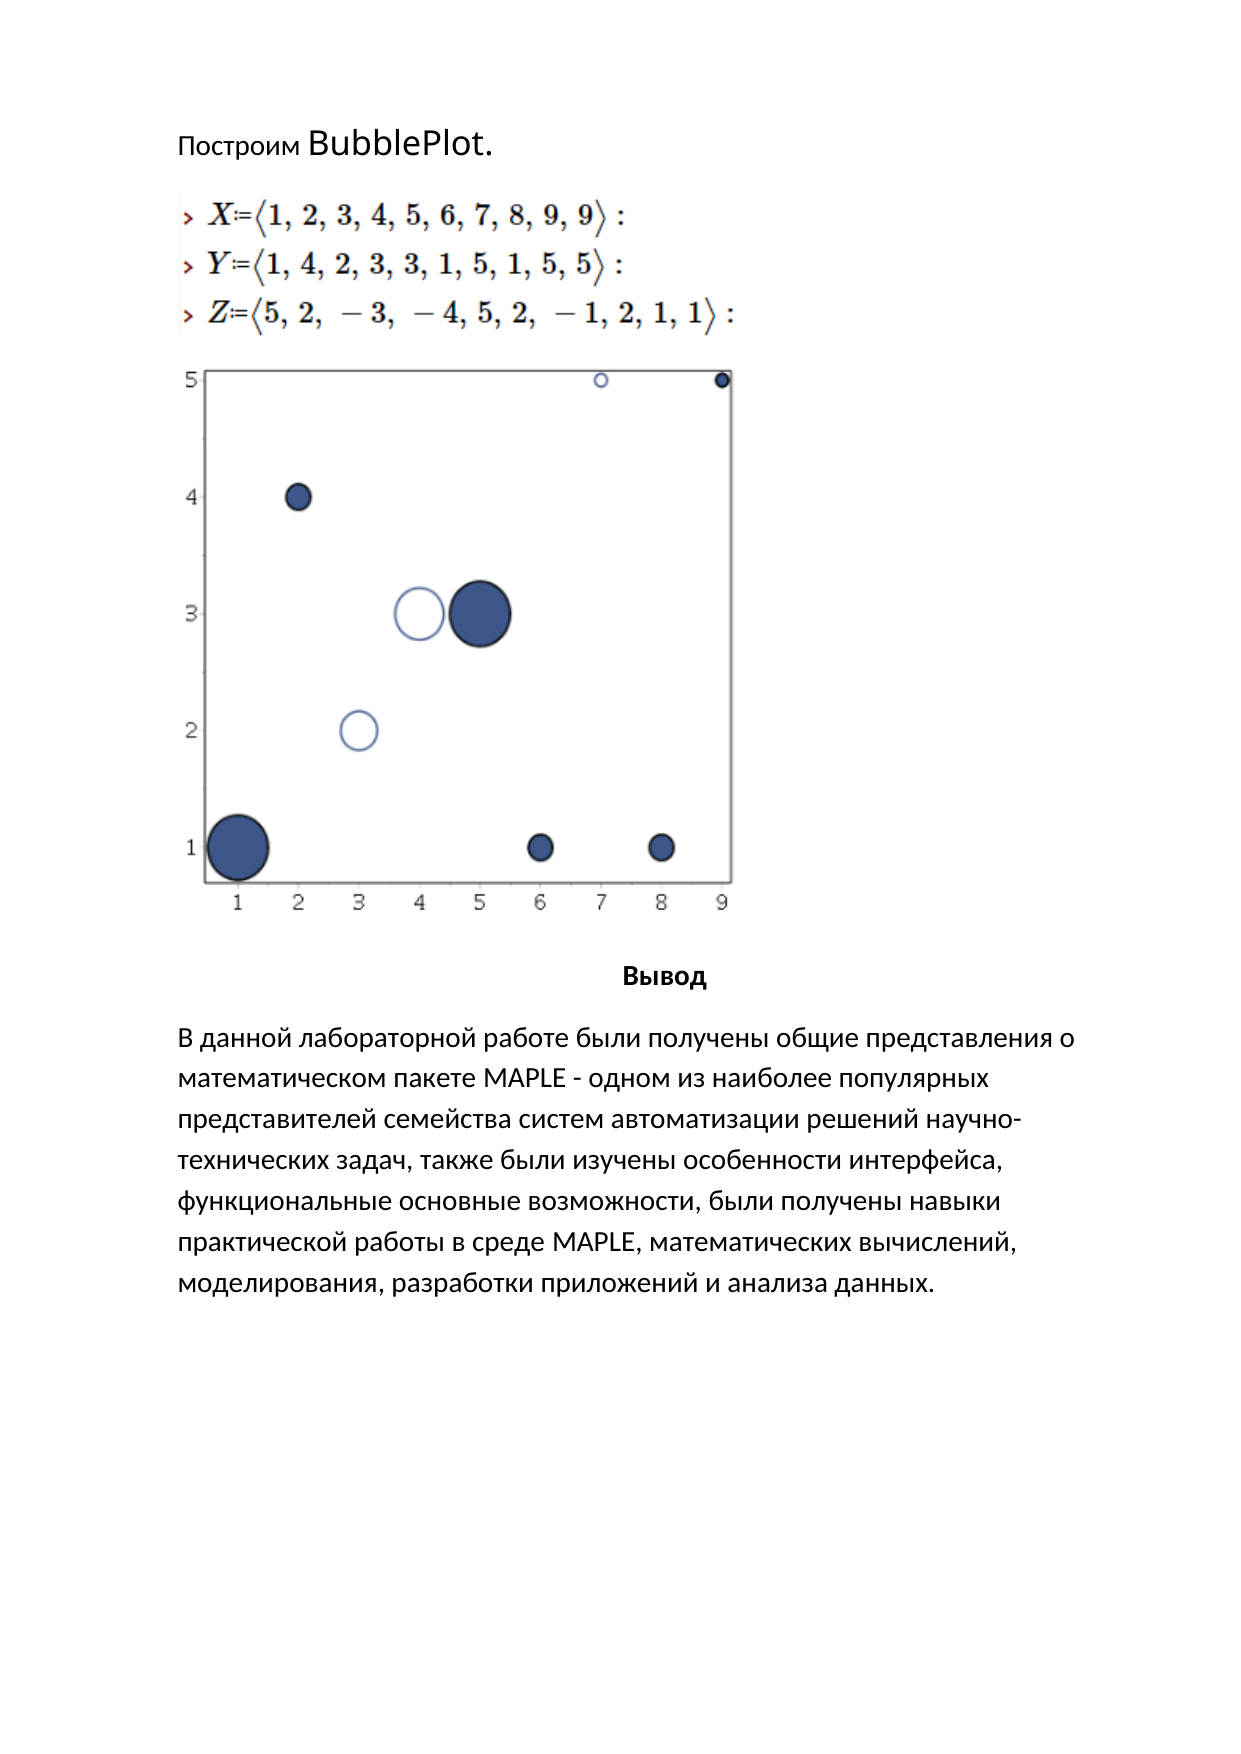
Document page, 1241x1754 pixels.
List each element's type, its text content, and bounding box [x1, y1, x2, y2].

picture [177, 361, 771, 932]
picture [177, 192, 760, 337]
text Вывод [177, 957, 1152, 992]
text В данной лабораторной работе были получены общие представления о математическом пакете MAPLE - одном из наиболее популярных представителей семейства систем автоматизации решений научно-технических задач, также были изучены особенности интерфейса, функциональные основные возможности, были получены навыки практической работы в среде MAPLE, математических вычислений, моделирования, разработки приложений и анализа данных. [177, 1019, 1152, 1300]
text Построим BubblePlot. [177, 118, 1152, 165]
